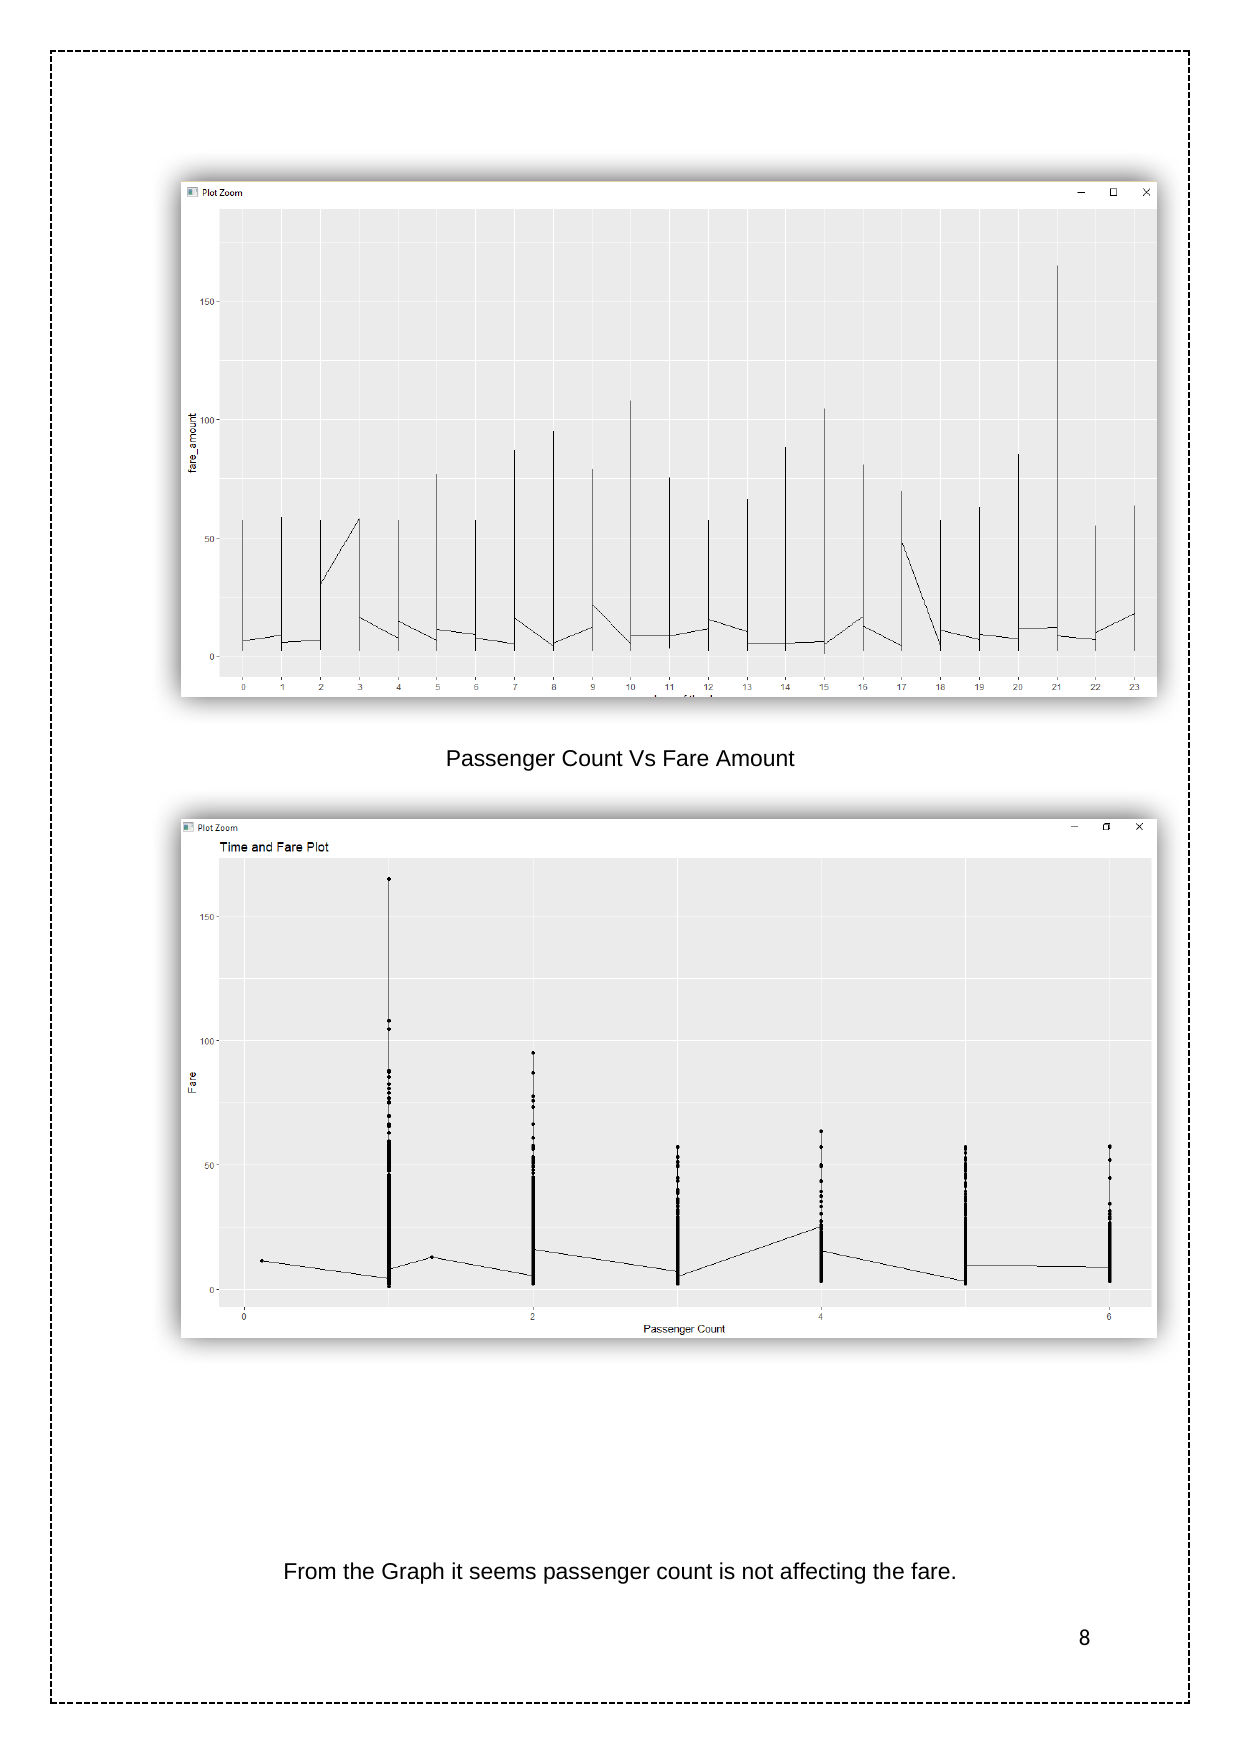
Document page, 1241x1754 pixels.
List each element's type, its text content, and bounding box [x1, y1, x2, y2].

text Passenger Count Vs Fare Amount [150, 745, 1090, 771]
text From the Graph it seems passenger count is not affecting the fare. [150, 1558, 1090, 1584]
picture [181, 819, 1157, 1338]
picture [181, 181, 1157, 697]
